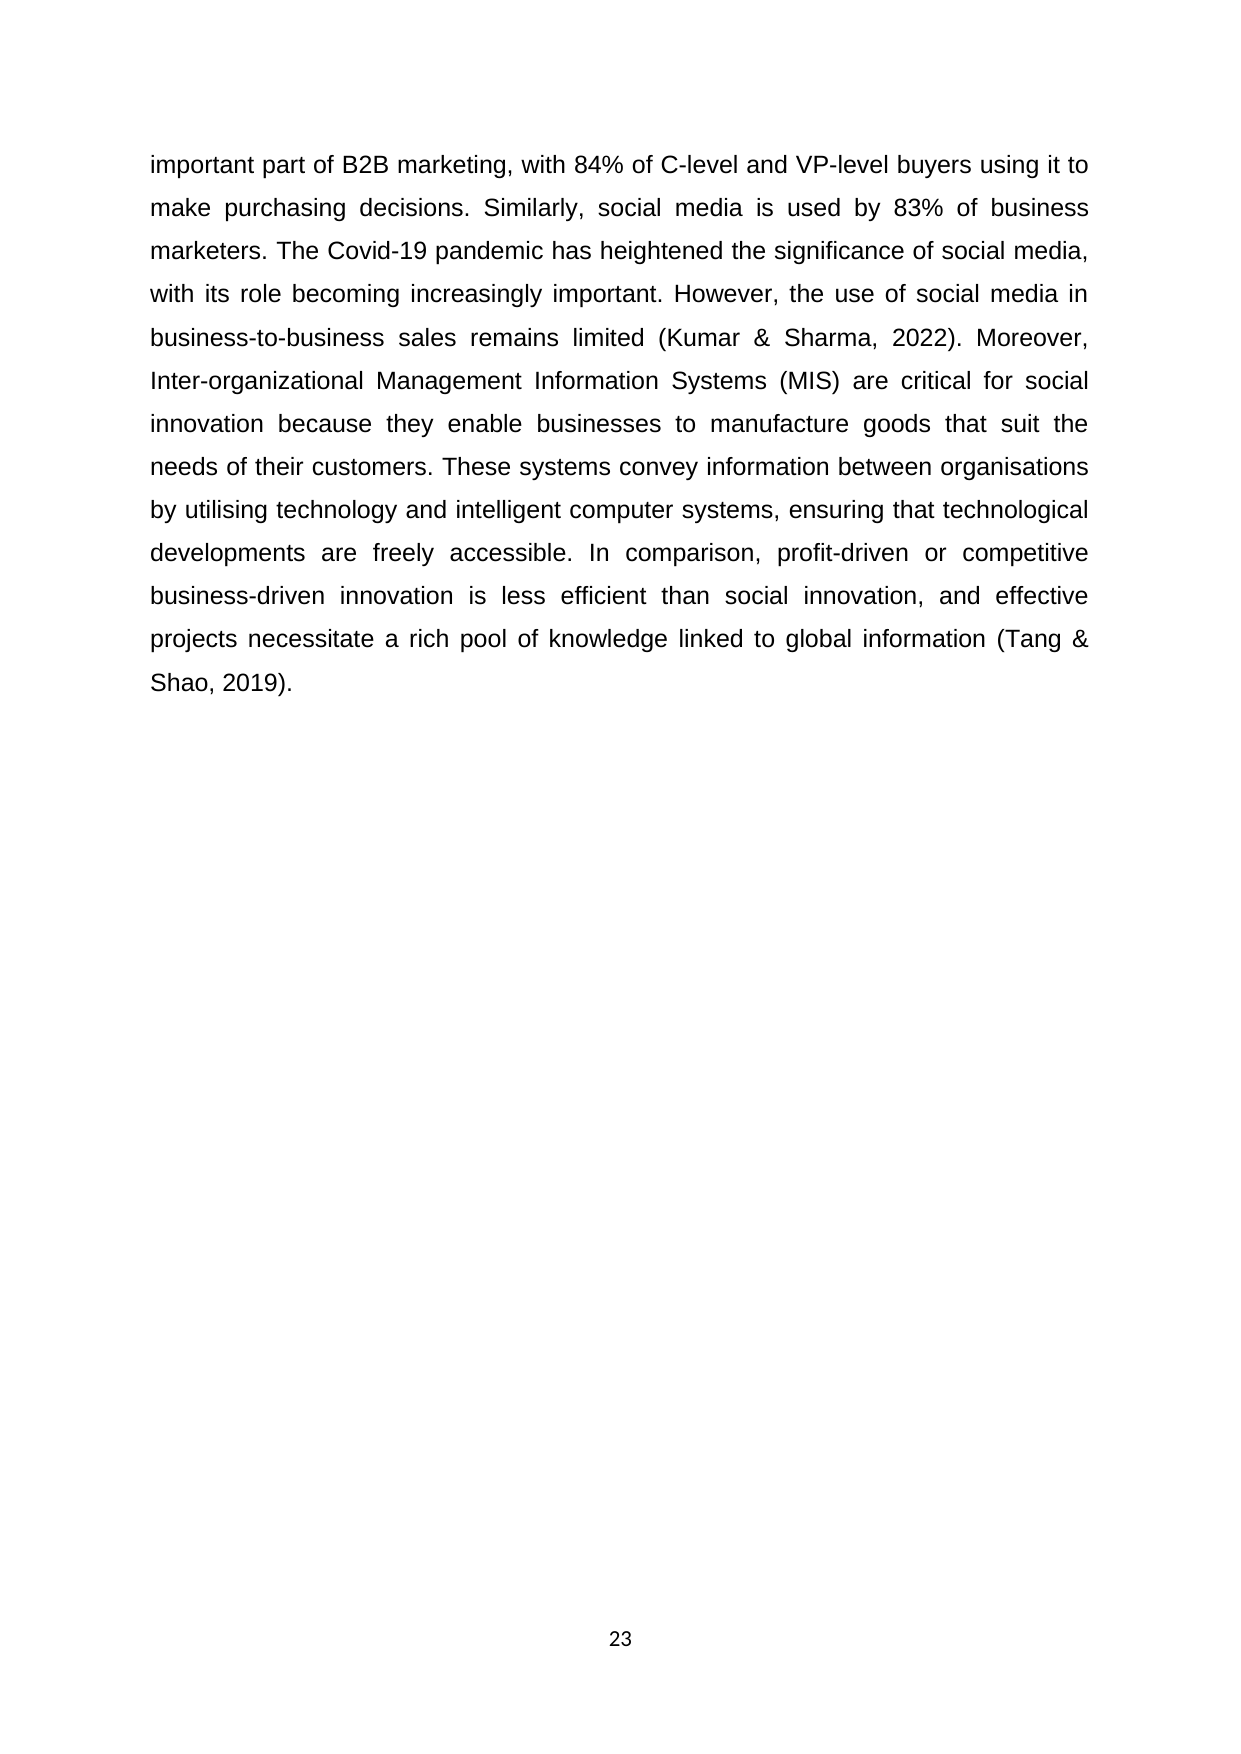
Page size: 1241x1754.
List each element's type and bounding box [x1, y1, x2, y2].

text [150, 150, 1090, 696]
